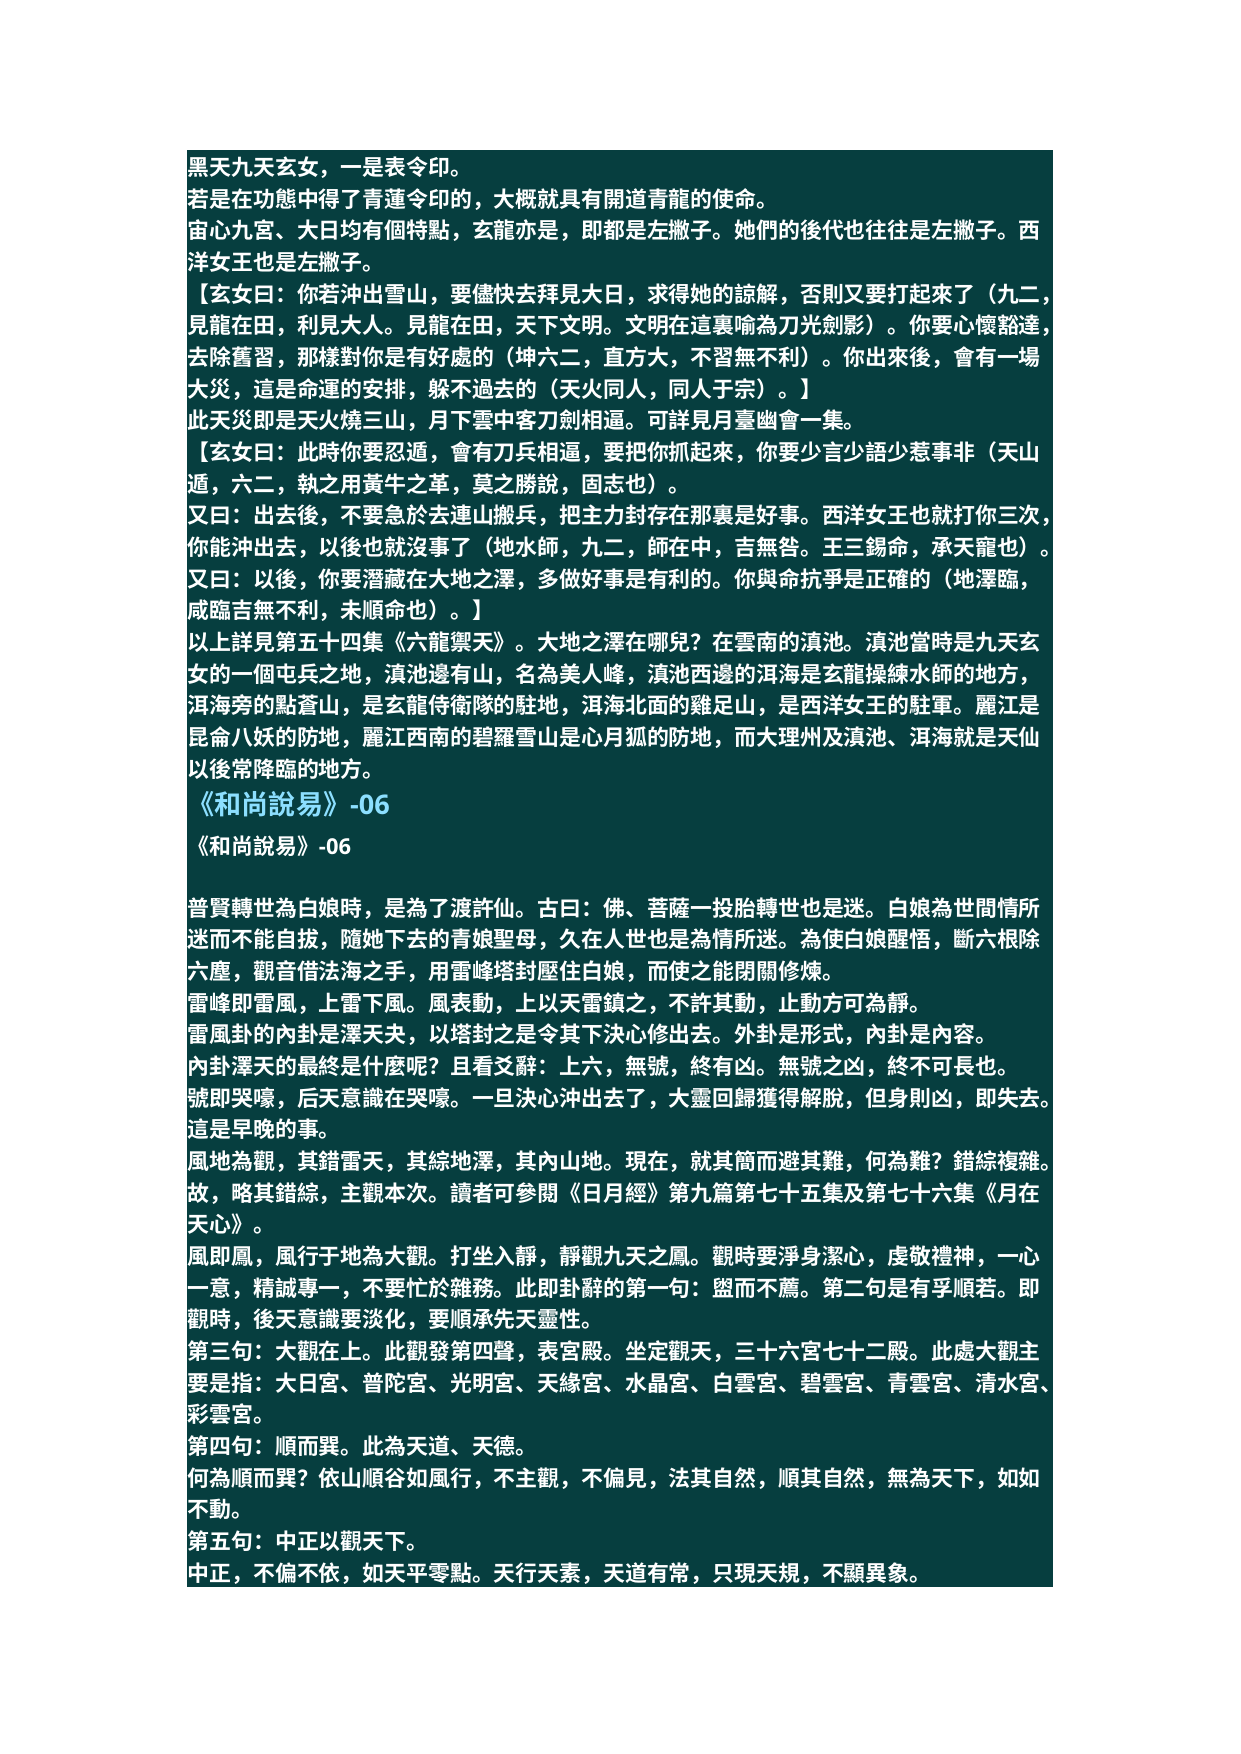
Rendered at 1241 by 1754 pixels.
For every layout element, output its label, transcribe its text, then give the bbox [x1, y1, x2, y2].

text 《和尚說易》-06 [187, 783, 1053, 823]
